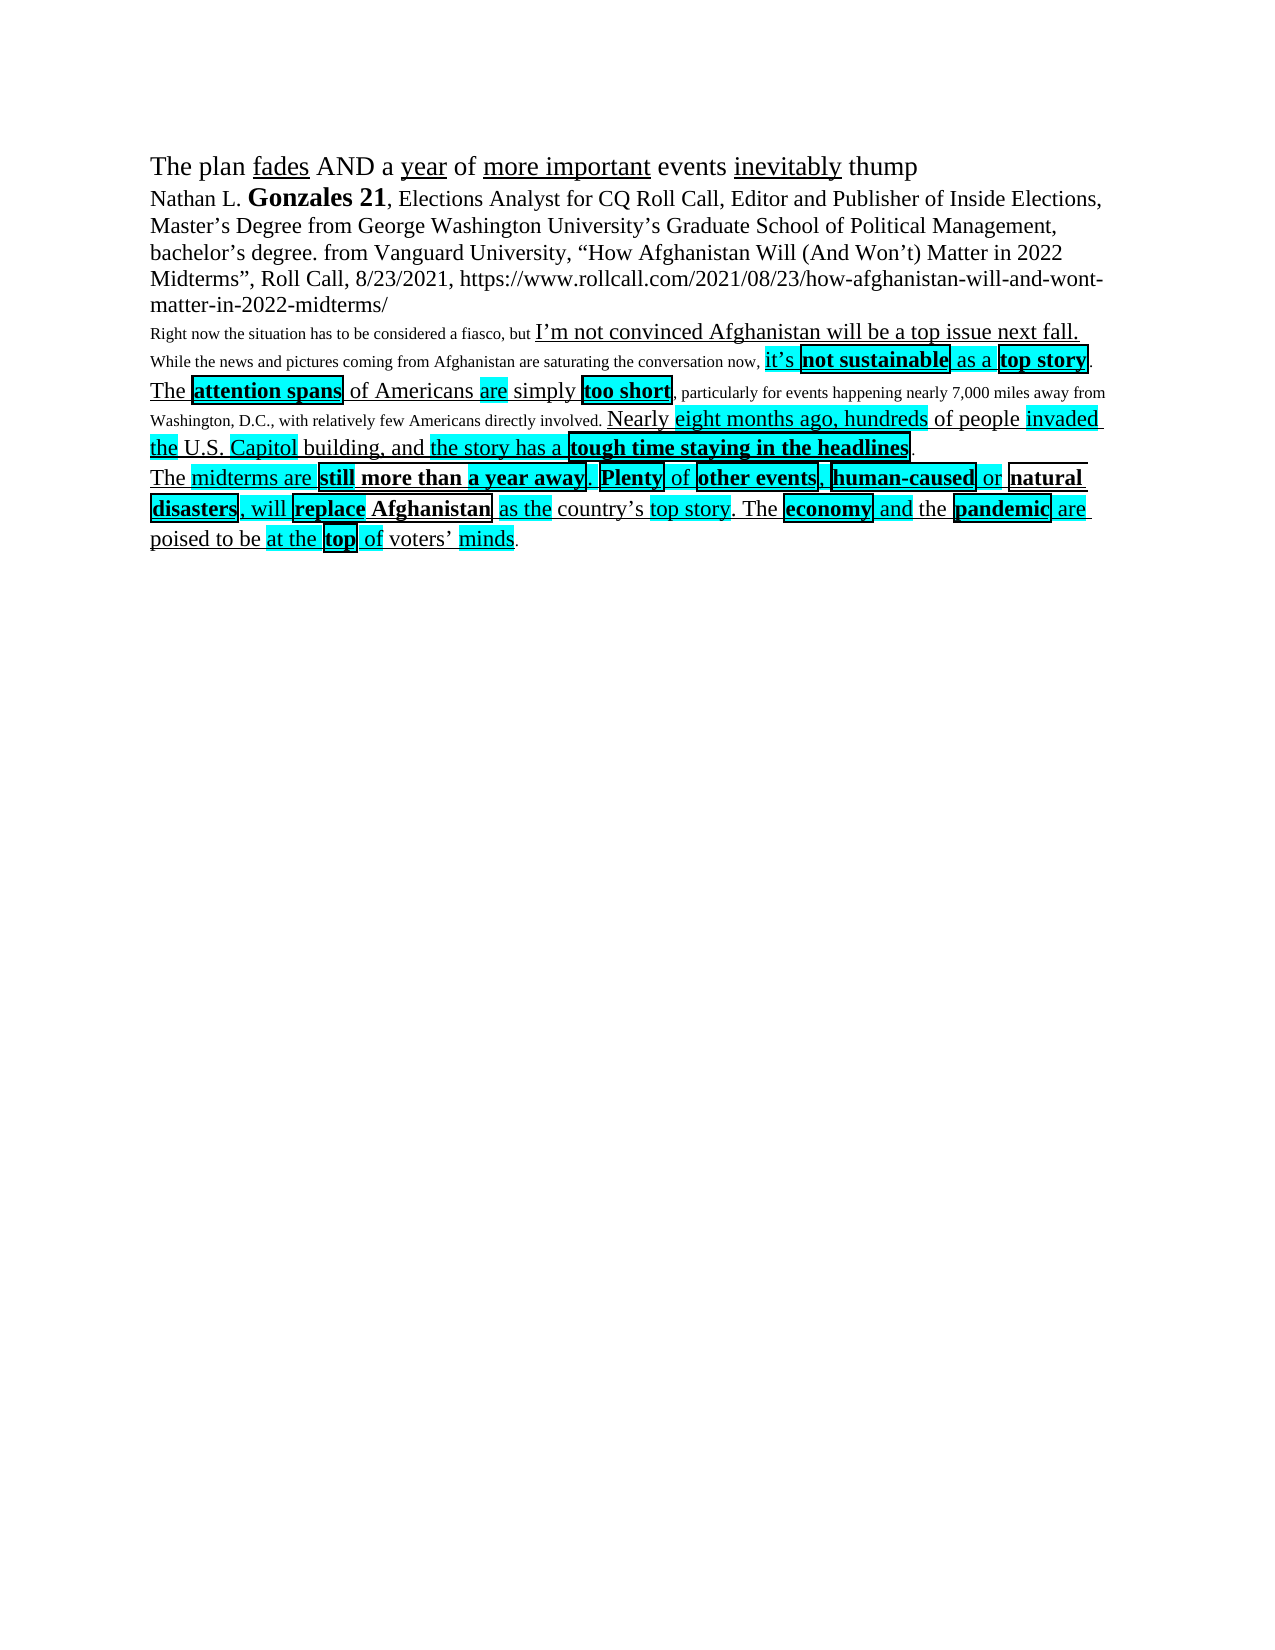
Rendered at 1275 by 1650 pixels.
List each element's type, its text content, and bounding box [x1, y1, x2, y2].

subtitle The plan fades AND a year of more important events inevitably thump [150, 150, 1125, 181]
text The midterms are still more than a year away. Plenty of other events, human-caused or natural disasters, will replace Afghanistan as the country’s top story. The economy and the pandemic are poised to be at the top of voters’ minds. [358, 462, 1125, 553]
text While the news and pictures coming from Afghanistan are saturating the conversation now, it’s not sustainable as a top story. The attention spans of Americans are simply too short, particularly for events happening nearly 7,000 miles away from Washington, D.C., with relatively few Americans directly involved. Nearly eight months ago, hundreds of people invaded the U.S. Capitol building, and the story has a tough time staying in the headlines. [150, 344, 1125, 462]
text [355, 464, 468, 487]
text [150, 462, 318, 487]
text Nathan L. Gonzales 21, Elections Analyst for CQ Roll Call, Editor and Publisher of Inside Elections, Master’s Degree from George Washington University’s Graduate School of Political Management, bachelor’s degree. from Vanguard University, “How Afghanistan Will (And Won’t) Matter in 2022 Midterms”, Roll Call, 8/23/2021, https://www.rollcall.com/2021/08/23/how-afghanistan-will-and-wont-matter-in-2022-midterms/ [150, 181, 1125, 318]
text Right now the situation has to be considered a fiasco, but I’m not convinced Afghanistan will be a top issue next fall. [150, 318, 1125, 344]
